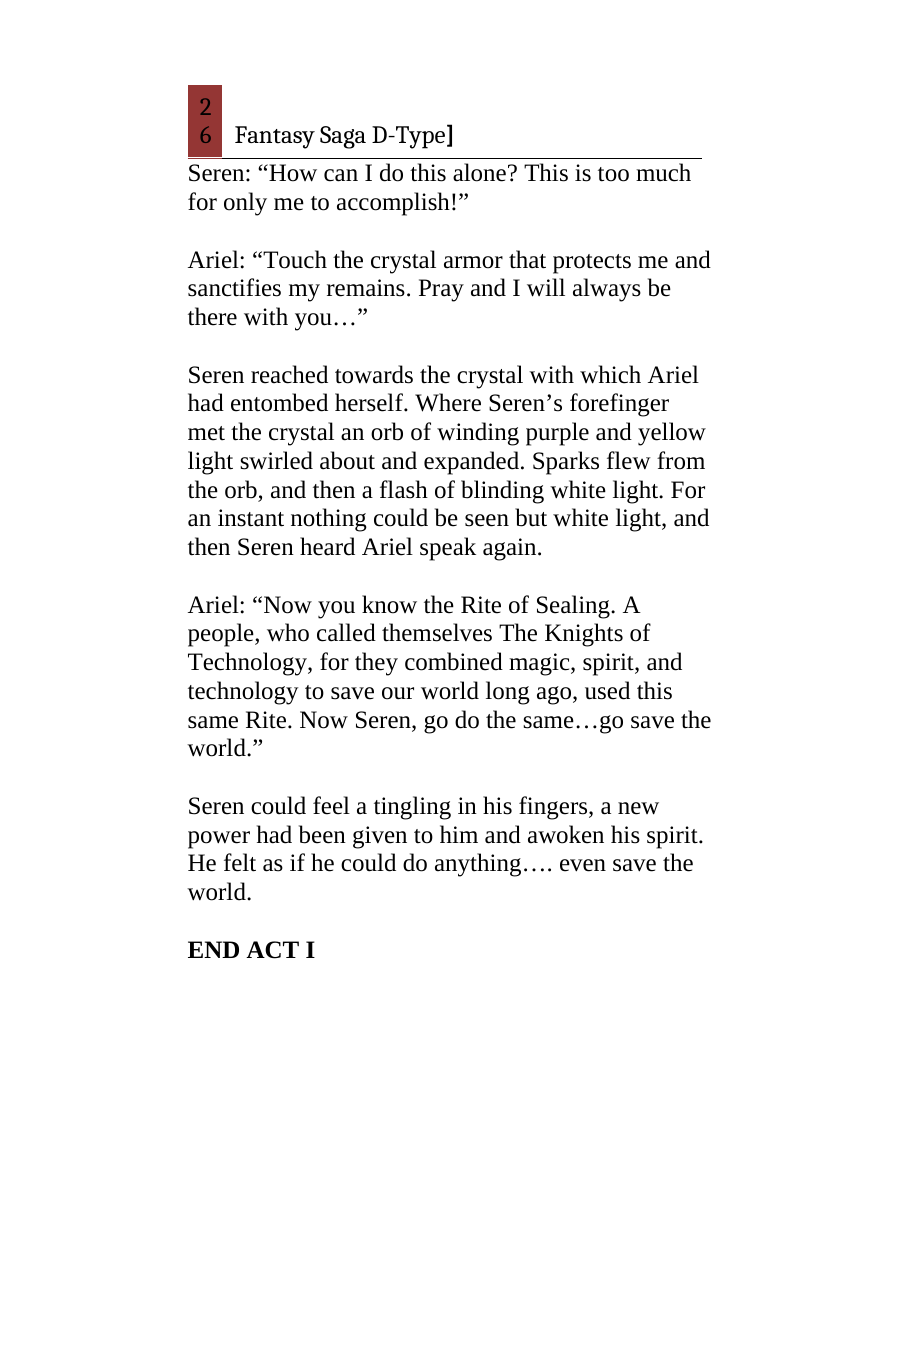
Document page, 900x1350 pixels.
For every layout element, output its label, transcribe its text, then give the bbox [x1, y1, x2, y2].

text Seren reached towards the crystal with which Ariel had entombed herself. Where Seren’s forefinger met the crystal an orb of winding purple and yellow light swirled about and expanded. Sparks flew from the orb, and then a flash of blinding white light. For an instant nothing could be seen but white light, and then Seren heard Ariel speak again. [187, 360, 712, 561]
text Seren: “How can I do this alone? This is too much for only me to accomplish!” [187, 150, 712, 216]
text Ariel: “Touch the crystal armor that protects me and sanctifies my remains. Pray and I will always be there with you…” [187, 245, 712, 331]
text Ariel: “Now you know the Rite of Sealing. A people, who called themselves The Knights of Technology, for they combined magic, spirit, and technology to save our world long ago, used this same Rite. Now Seren, go do the same…go save the world.” [187, 590, 712, 762]
text Seren could feel a tingling in his fingers, a new power had been given to him and awoken his spirit. He felt as if he could do anything…. even save the world. [187, 791, 712, 906]
text END ACT I [187, 935, 712, 963]
